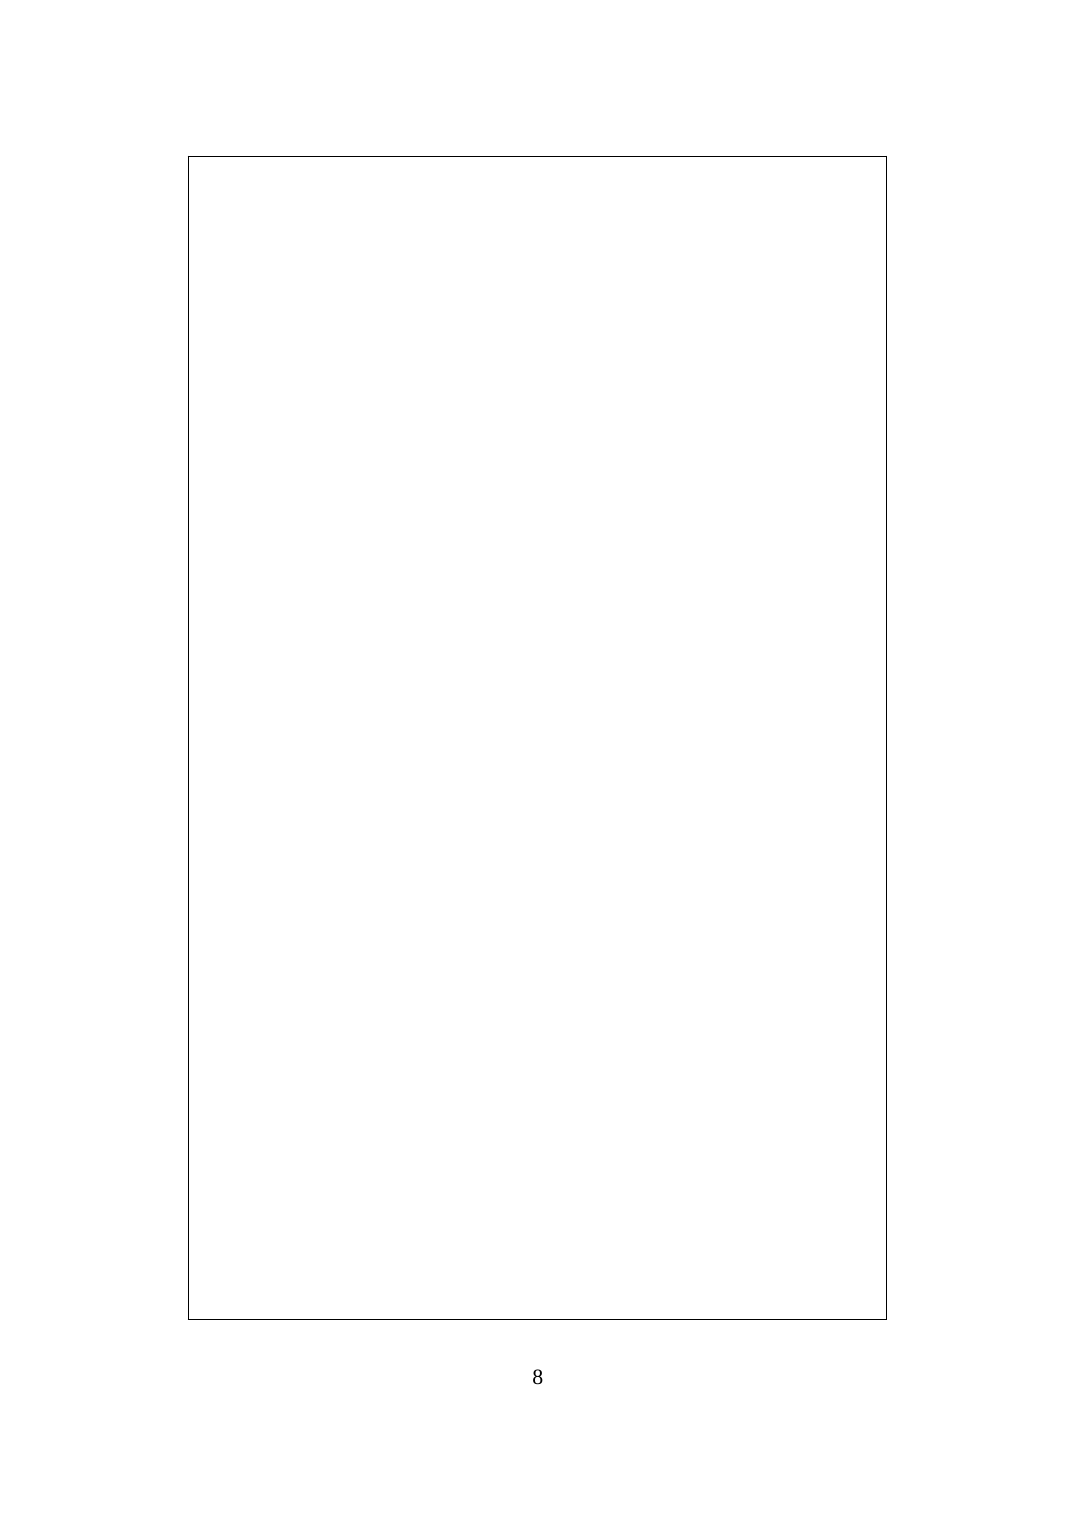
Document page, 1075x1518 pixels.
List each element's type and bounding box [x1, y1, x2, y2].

table_cell [189, 157, 886, 1318]
